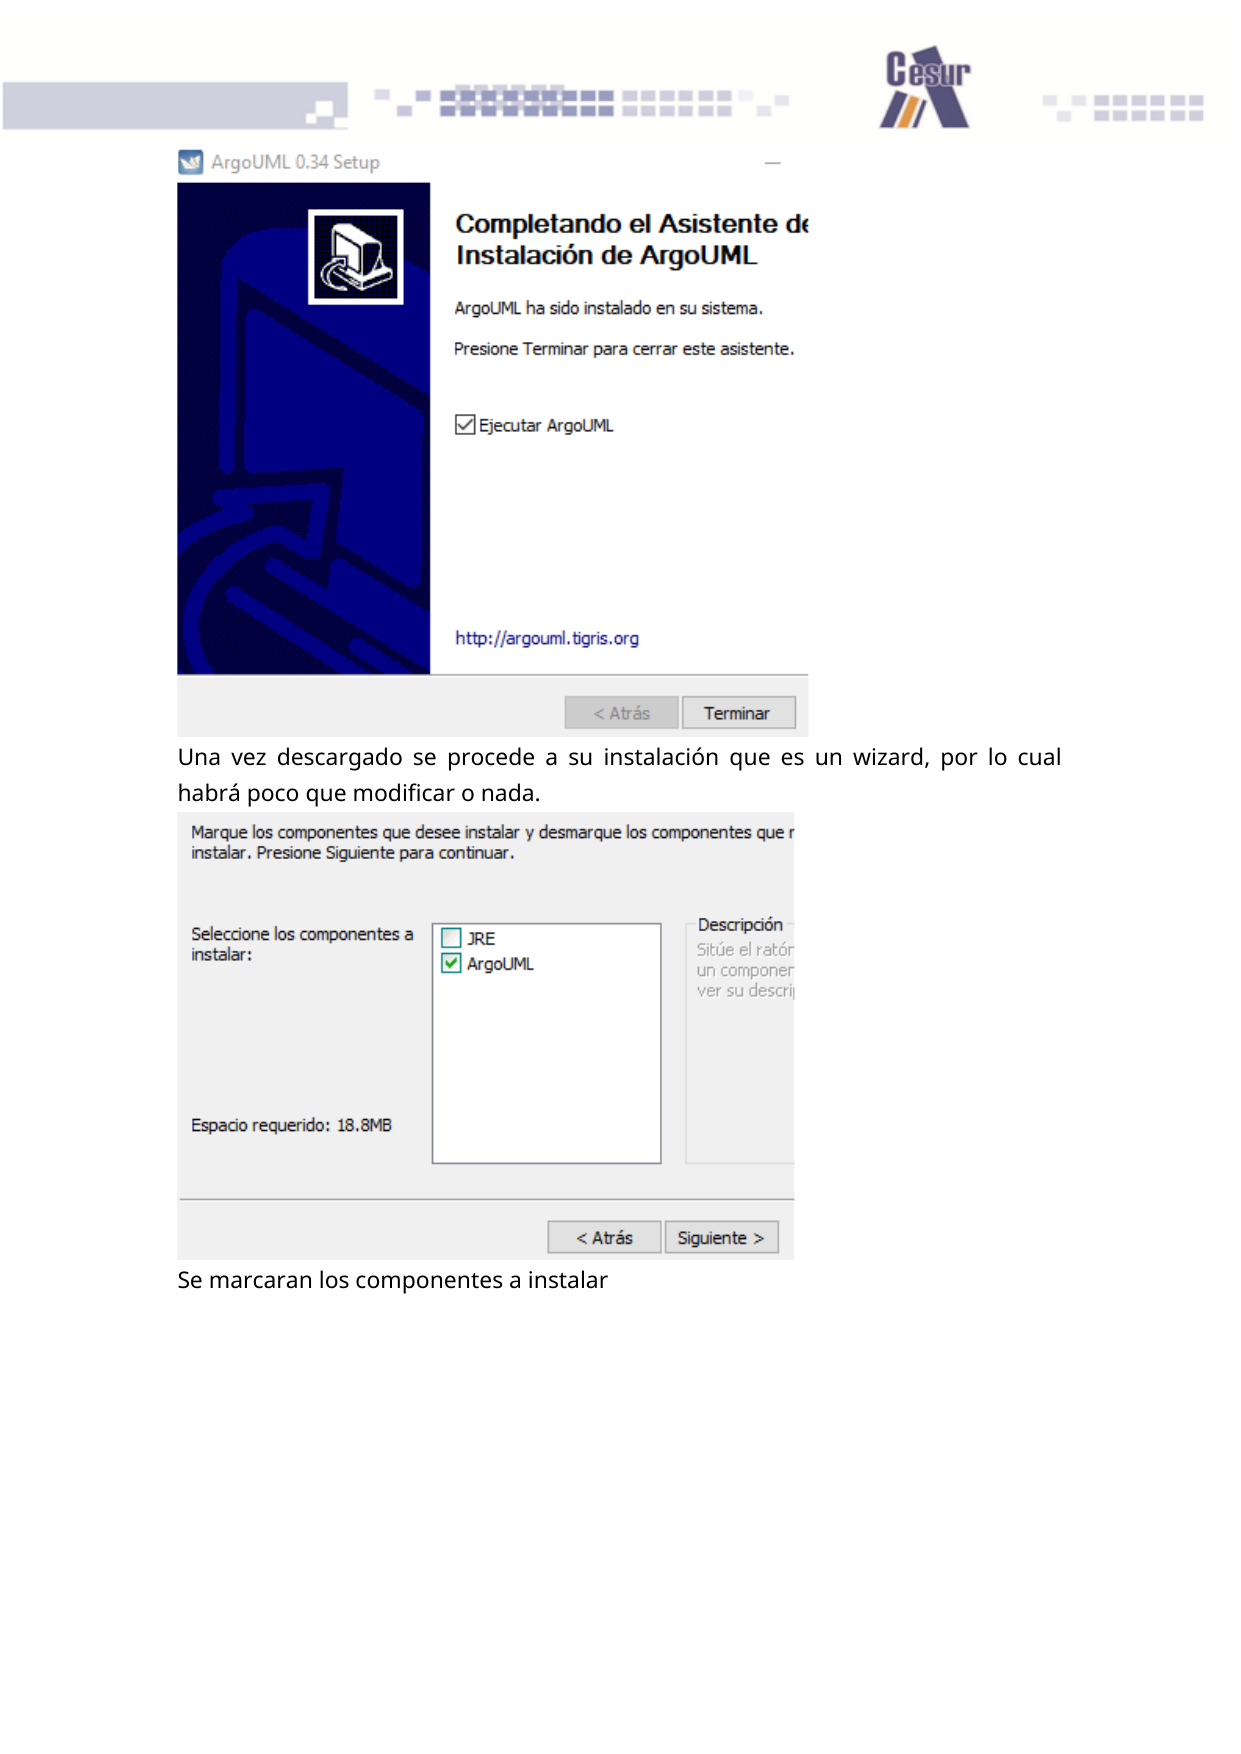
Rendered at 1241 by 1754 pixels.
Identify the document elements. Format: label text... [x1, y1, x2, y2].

picture [177, 147, 809, 737]
picture [0, 11, 1241, 145]
text Una vez descargado se procede a su instalación que es un wizard, por lo cual habrá poco que modificar o nada. [177, 741, 1063, 808]
text Se marcaran los componentes a instalar [177, 1264, 1063, 1295]
picture [177, 812, 795, 1260]
